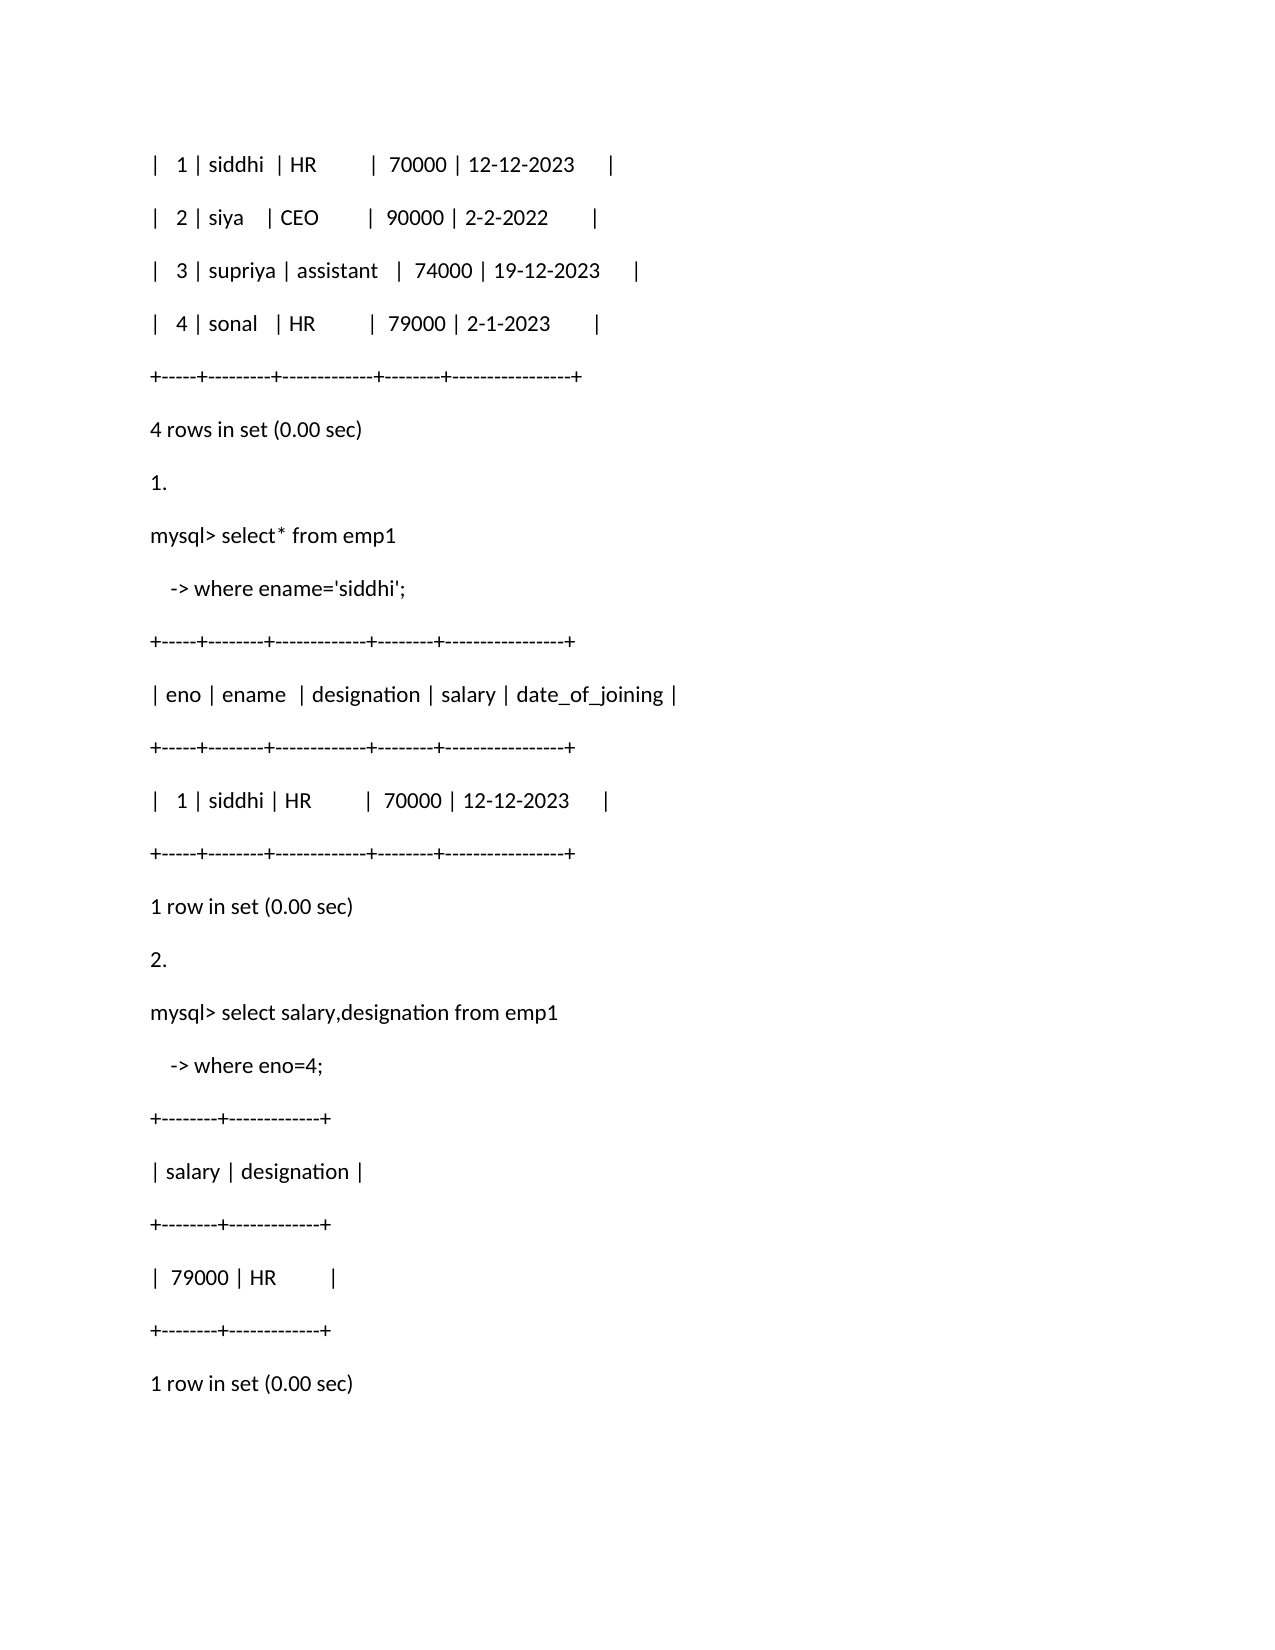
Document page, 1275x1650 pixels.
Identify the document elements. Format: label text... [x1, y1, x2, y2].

text +-----+--------+-------------+--------+-----------------+ [150, 733, 1125, 761]
text | 1 | siddhi | HR | 70000 | 12-12-2023 | [150, 786, 1125, 814]
text +--------+-------------+ [150, 1210, 1125, 1238]
text 4 rows in set (0.00 sec) [150, 415, 1125, 443]
text | eno | ename | designation | salary | date_of_joining | [150, 680, 1125, 708]
text 1. [150, 468, 1125, 496]
text | 79000 | HR | [150, 1263, 1125, 1291]
text mysql> select* from emp1 [150, 521, 1125, 549]
text -> where ename='siddhi'; [150, 574, 1125, 602]
text | salary | designation | [150, 1157, 1125, 1185]
text -> where eno=4; [150, 1051, 1125, 1079]
text | 2 | siya | CEO | 90000 | 2-2-2022 | [150, 203, 1125, 231]
text 1 row in set (0.00 sec) [150, 892, 1125, 920]
text +--------+-------------+ [150, 1104, 1125, 1132]
text 1 row in set (0.00 sec) [150, 1369, 1125, 1397]
text +-----+--------+-------------+--------+-----------------+ [150, 839, 1125, 867]
text | 3 | supriya | assistant | 74000 | 19-12-2023 | [150, 256, 1125, 284]
text | 1 | siddhi | HR | 70000 | 12-12-2023 | [150, 150, 1125, 178]
text +--------+-------------+ [150, 1316, 1125, 1344]
text | 4 | sonal | HR | 79000 | 2-1-2023 | [150, 309, 1125, 337]
text +-----+--------+-------------+--------+-----------------+ [150, 627, 1125, 655]
text +-----+---------+-------------+--------+-----------------+ [150, 362, 1125, 390]
text mysql> select salary,designation from emp1 [150, 998, 1125, 1026]
text 2. [150, 945, 1125, 973]
